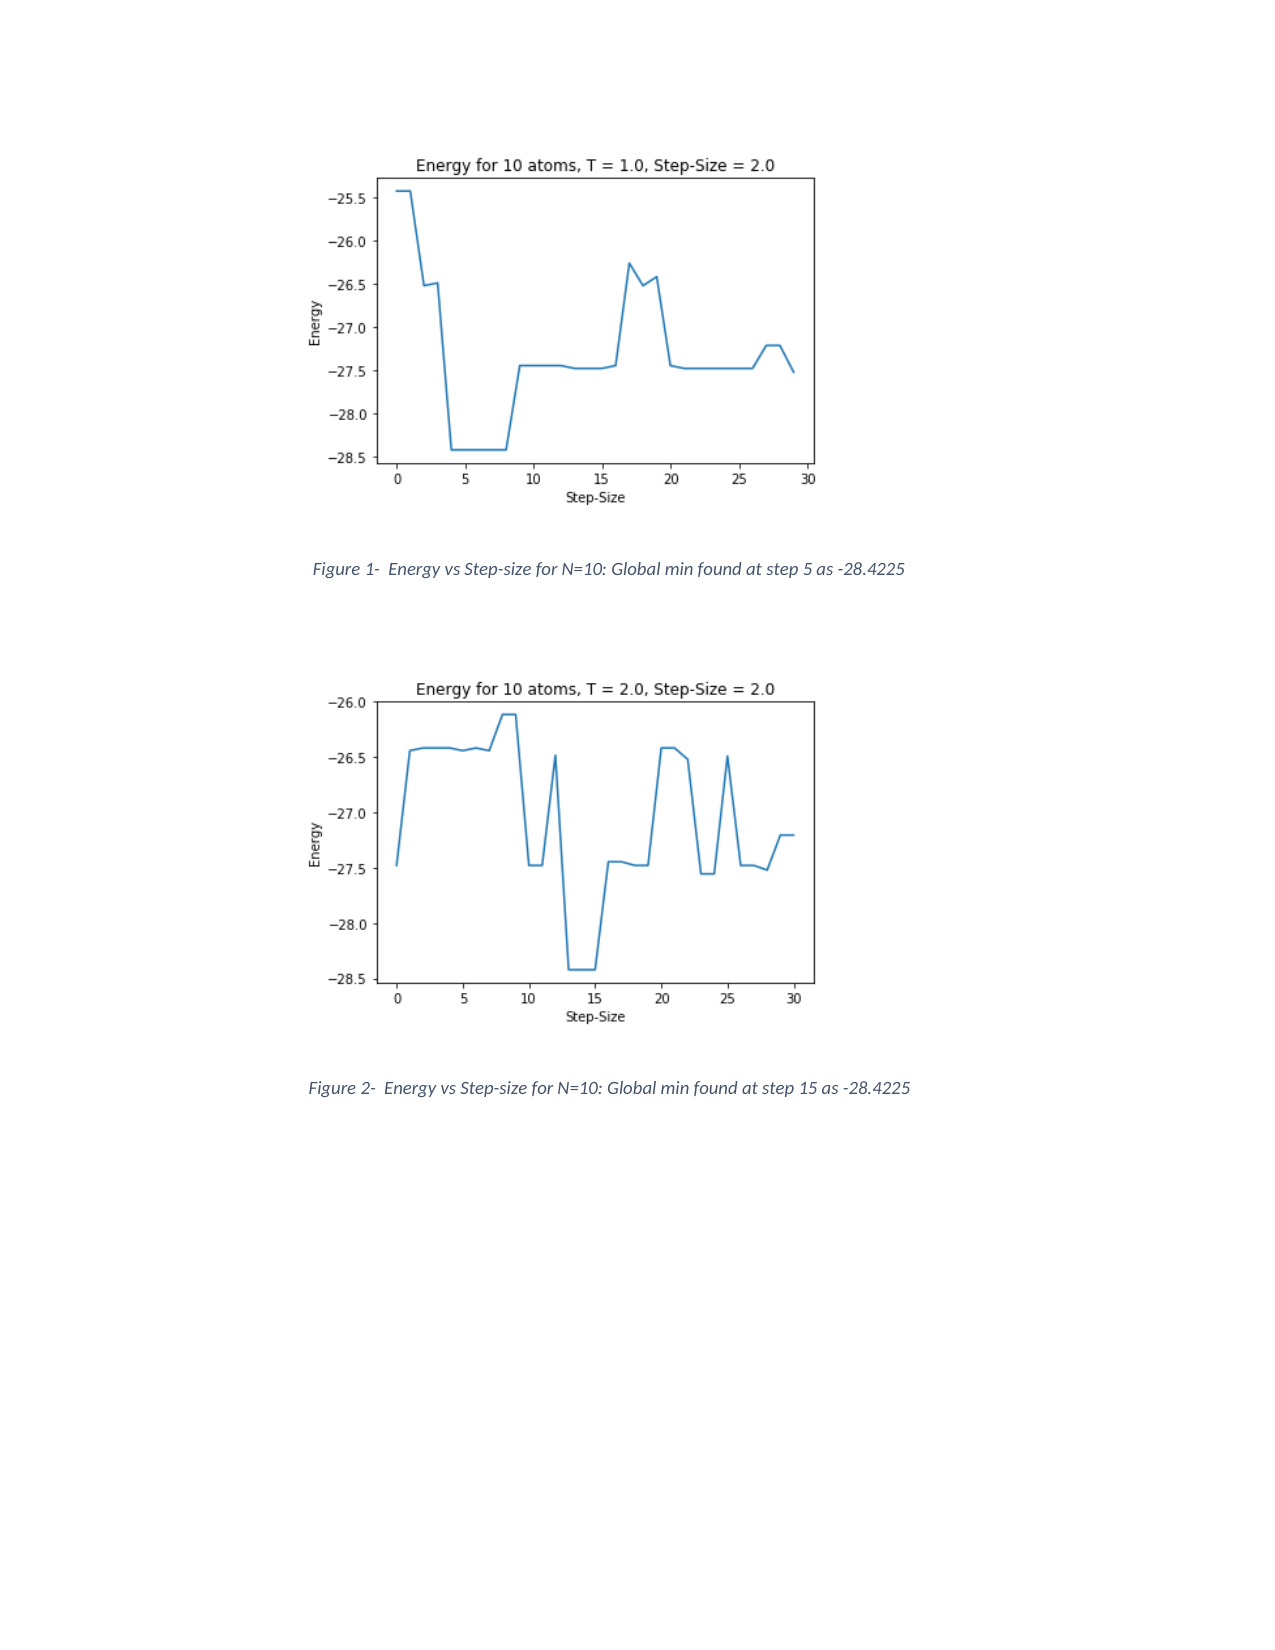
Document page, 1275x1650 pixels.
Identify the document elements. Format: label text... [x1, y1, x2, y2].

text Figure 1- Energy vs Step-size for N=10: Global min found at step 5 as -28.4225 [300, 557, 1125, 580]
picture [300, 149, 827, 513]
text Figure 2- Energy vs Step-size for N=10: Global min found at step 15 as -28.4225 [225, 1076, 1125, 1099]
picture [300, 673, 827, 1032]
